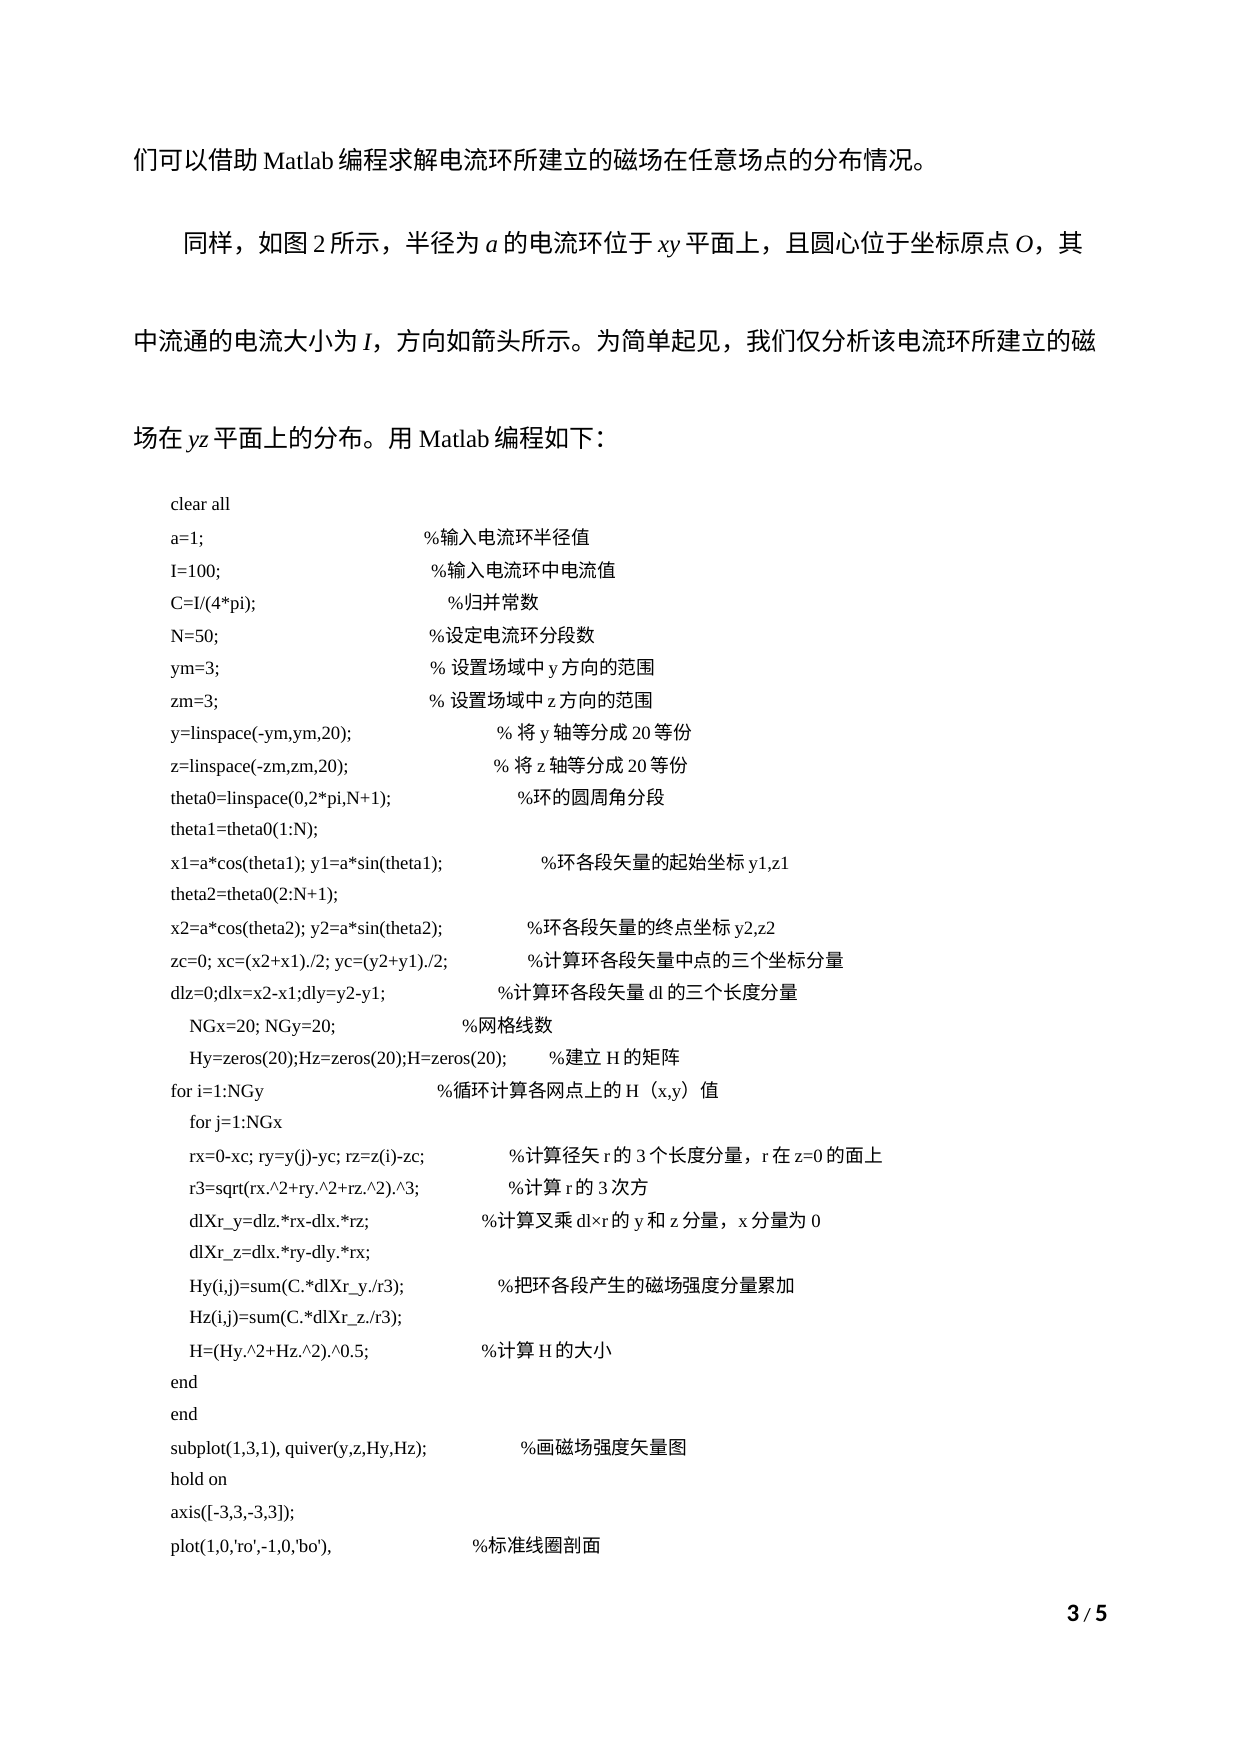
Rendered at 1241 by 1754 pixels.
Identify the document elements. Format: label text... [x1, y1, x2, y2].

text theta2=theta0(2:N+1); [133, 878, 1107, 910]
text Hy(i,j)=sum(C.*dlXr_y./r3); %把环各段产生的磁场强度分量累加 [133, 1268, 1107, 1300]
text ym=3; % 设置场域中y方向的范围 [133, 650, 1107, 683]
text x2=a*cos(theta2); y2=a*sin(theta2); %环各段矢量的终点坐标y2,z2 [133, 910, 1107, 943]
text r3=sqrt(rx.^2+ry.^2+rz.^2).^3; %计算r的3次方 [133, 1170, 1107, 1203]
text a=1; %输入电流环半径值 [133, 520, 1107, 553]
text end [133, 1365, 1107, 1398]
text zc=0; xc=(x2+x1)./2; yc=(y2+y1)./2; %计算环各段矢量中点的三个坐标分量 [133, 943, 1107, 975]
text zm=3; % 设置场域中z方向的范围 [133, 683, 1107, 715]
text 同样，如图2所示，半径为a的电流环位于xy平面上，且圆心位于坐标原点O，其中流通的电流大小为I，方向如箭头所示。为简单起见，我们仅分析该电流环所建立的磁场在yz平面上的分布。用Matlab编程如下： [133, 209, 1107, 469]
text Hz(i,j)=sum(C.*dlXr_z./r3); [133, 1300, 1107, 1333]
text z=linspace(-zm,zm,20); % 将z轴等分成20等份 [133, 748, 1107, 780]
text dlz=0;dlx=x2-x1;dly=y2-y1; %计算环各段矢量dl的三个长度分量 [133, 975, 1107, 1008]
text hold on [133, 1463, 1107, 1495]
text y=linspace(-ym,ym,20); % 将y轴等分成20等份 [133, 715, 1107, 748]
text dlXr_z=dlx.*ry-dly.*rx; [133, 1235, 1107, 1268]
text for i=1:NGy %循环计算各网点上的H（x,y）值 [133, 1073, 1107, 1105]
text C=I/(4*pi); %归并常数 [133, 585, 1107, 618]
text I=100; %输入电流环中电流值 [133, 553, 1107, 585]
text H=(Hy.^2+Hz.^2).^0.5; %计算H的大小 [133, 1333, 1107, 1365]
text axis([-3,3,-3,3]); [133, 1495, 1107, 1528]
text theta1=theta0(1:N); [133, 813, 1107, 845]
text end [133, 1398, 1107, 1430]
text subplot(1,3,1), quiver(y,z,Hy,Hz); %画磁场强度矢量图 [133, 1430, 1107, 1463]
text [133, 126, 1107, 191]
text rx=0-xc; ry=y(j)-yc; rz=z(i)-zc; %计算径矢r的3个长度分量，r在z=0的面上 [133, 1138, 1107, 1170]
text for j=1:NGx [133, 1105, 1107, 1138]
text Hy=zeros(20);Hz=zeros(20);H=zeros(20); %建立H的矩阵 [133, 1040, 1107, 1073]
text clear all [133, 488, 1107, 520]
text NGx=20; NGy=20; %网格线数 [133, 1008, 1107, 1040]
text N=50; %设定电流环分段数 [133, 618, 1107, 650]
text theta0=linspace(0,2*pi,N+1); %环的圆周角分段 [133, 780, 1107, 813]
text dlXr_y=dlz.*rx-dlx.*rz; %计算叉乘dl×r的y和z分量，x分量为0 [133, 1203, 1107, 1235]
text x1=a*cos(theta1); y1=a*sin(theta1); %环各段矢量的起始坐标y1,z1 [133, 845, 1107, 878]
text plot(1,0,'ro',-1,0,'bo'), %标准线圈剖面 [133, 1528, 1107, 1560]
